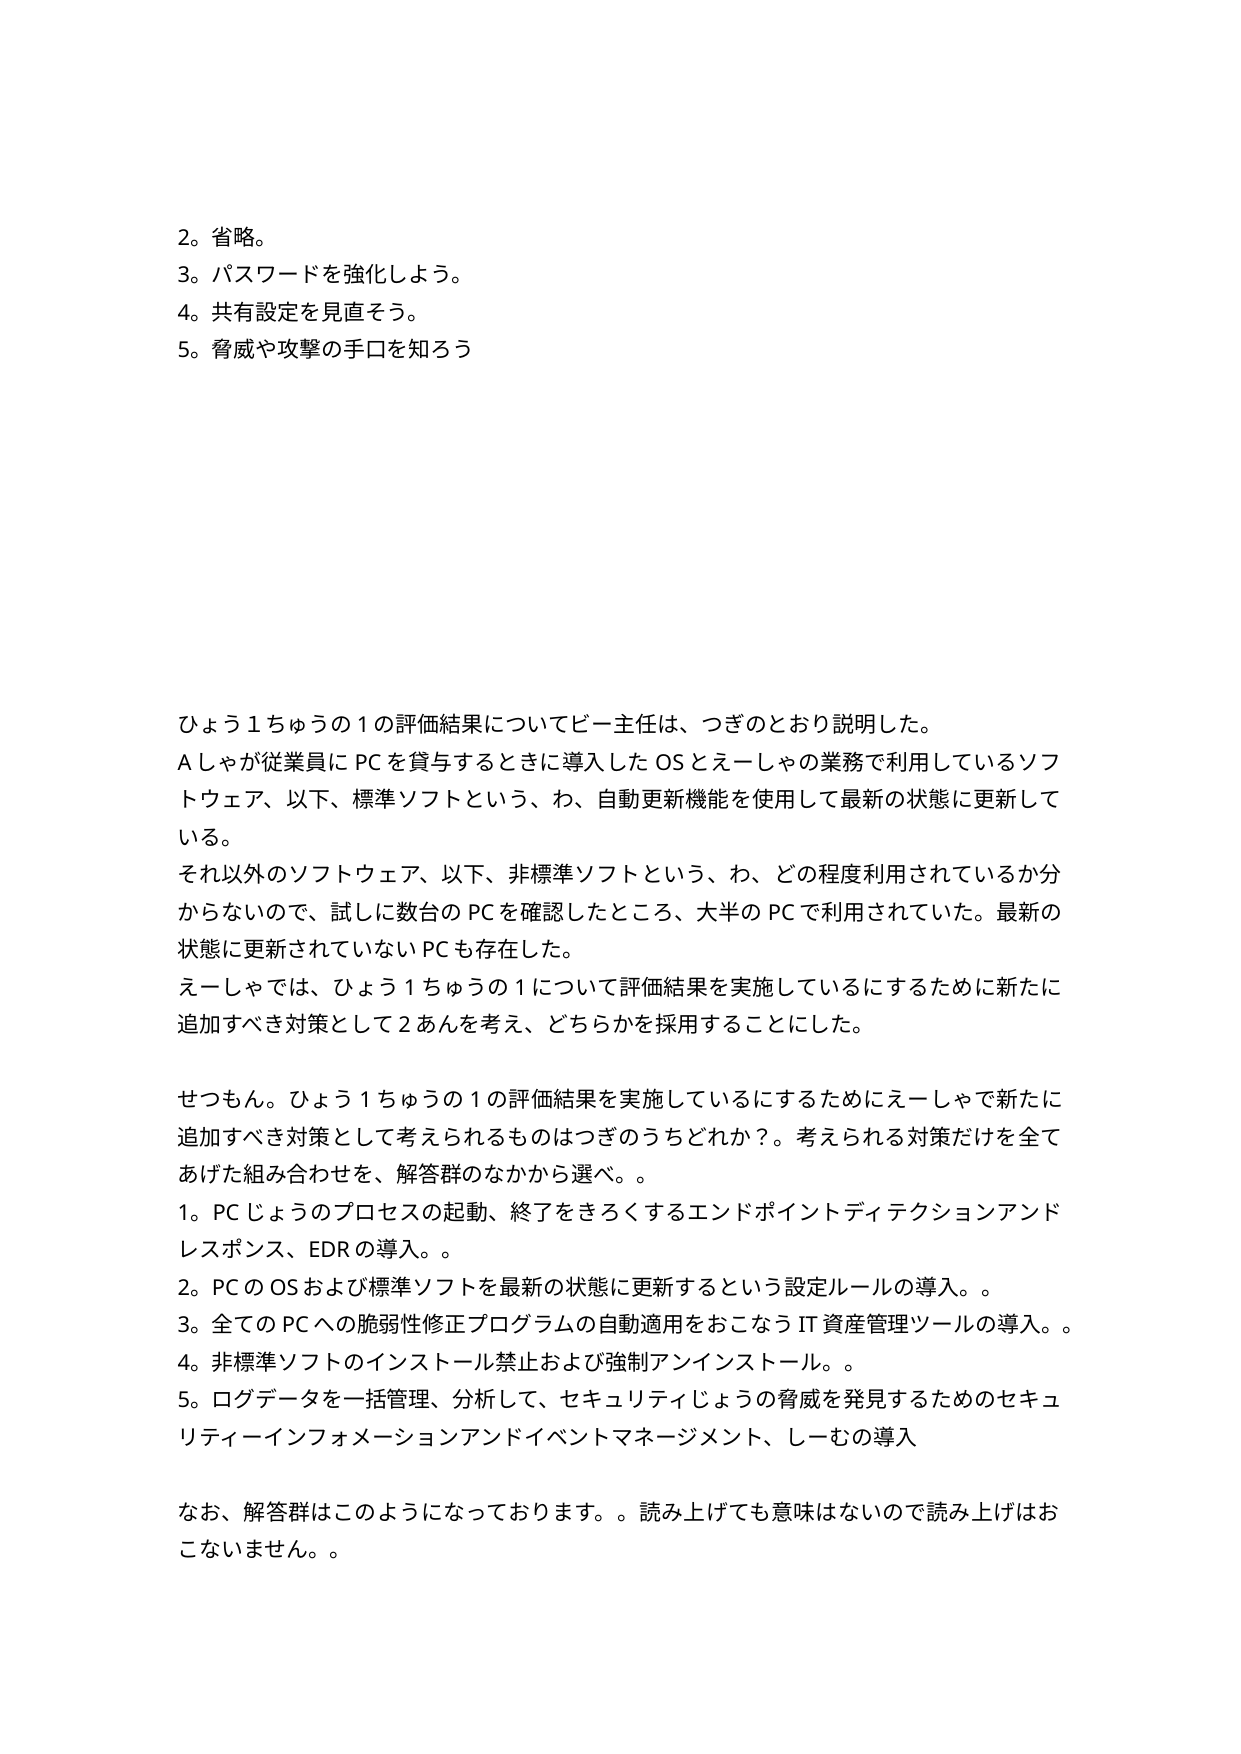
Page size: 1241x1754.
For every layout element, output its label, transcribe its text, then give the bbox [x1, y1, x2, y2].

text なお、解答群はこのようになっております。。読み上げても意味はないので読み上げはおこないません。。 [177, 1492, 1063, 1567]
text 2。PCのOSおよび標準ソフトを最新の状態に更新するという設定ルールの導入。。 [177, 1267, 1063, 1304]
text 3。全てのPCへの脆弱性修正プログラムの自動適用をおこなうIT資産管理ツールの導入。。 [177, 1304, 1063, 1342]
text Aしゃが従業員にPCを貸与するときに導入したOSとえーしゃの業務で利用しているソフトウェア、以下、標準ソフトという、わ、自動更新機能を使用して最新の状態に更新している。 [177, 742, 1063, 854]
text 4。非標準ソフトのインストール禁止および強制アンインストール。。 [177, 1342, 1063, 1379]
text えーしゃでは、ひょう1ちゅうの1について評価結果を実施しているにするために新たに追加すべき対策として2あんを考え、どちらかを採用することにした。 [177, 967, 1063, 1042]
text 3。パスワードを強化しよう。 [177, 254, 1063, 292]
text ひょう１ちゅうの1の評価結果についてビー主任は、つぎのとおり説明した。 [177, 704, 1063, 742]
text それ以外のソフトウェア、以下、非標準ソフトという、わ、どの程度利用されているか分からないので、試しに数台のPCを確認したところ、大半のPCで利用されていた。最新の状態に更新されていないPCも存在した。 [177, 854, 1063, 967]
text 1。PCじょうのプロセスの起動、終了をきろくするエンドポイントディテクションアンドレスポンス、EDRの導入。。 [177, 1192, 1063, 1267]
text 2。省略。 [177, 217, 1063, 254]
text 5。ログデータを一括管理、分析して、セキュリティじょうの脅威を発見するためのセキュリティーインフォメーションアンドイベントマネージメント、しーむの導入 [177, 1379, 1063, 1454]
text 4。共有設定を見直そう。 [177, 292, 1063, 329]
text せつもん。ひょう1ちゅうの1の評価結果を実施しているにするためにえーしゃで新たに追加すべき対策として考えられるものはつぎのうちどれか？。考えられる対策だけを全てあげた組み合わせを、解答群のなかから選べ。。 [177, 1079, 1063, 1192]
text 5。脅威や攻撃の手口を知ろう [177, 329, 1063, 367]
